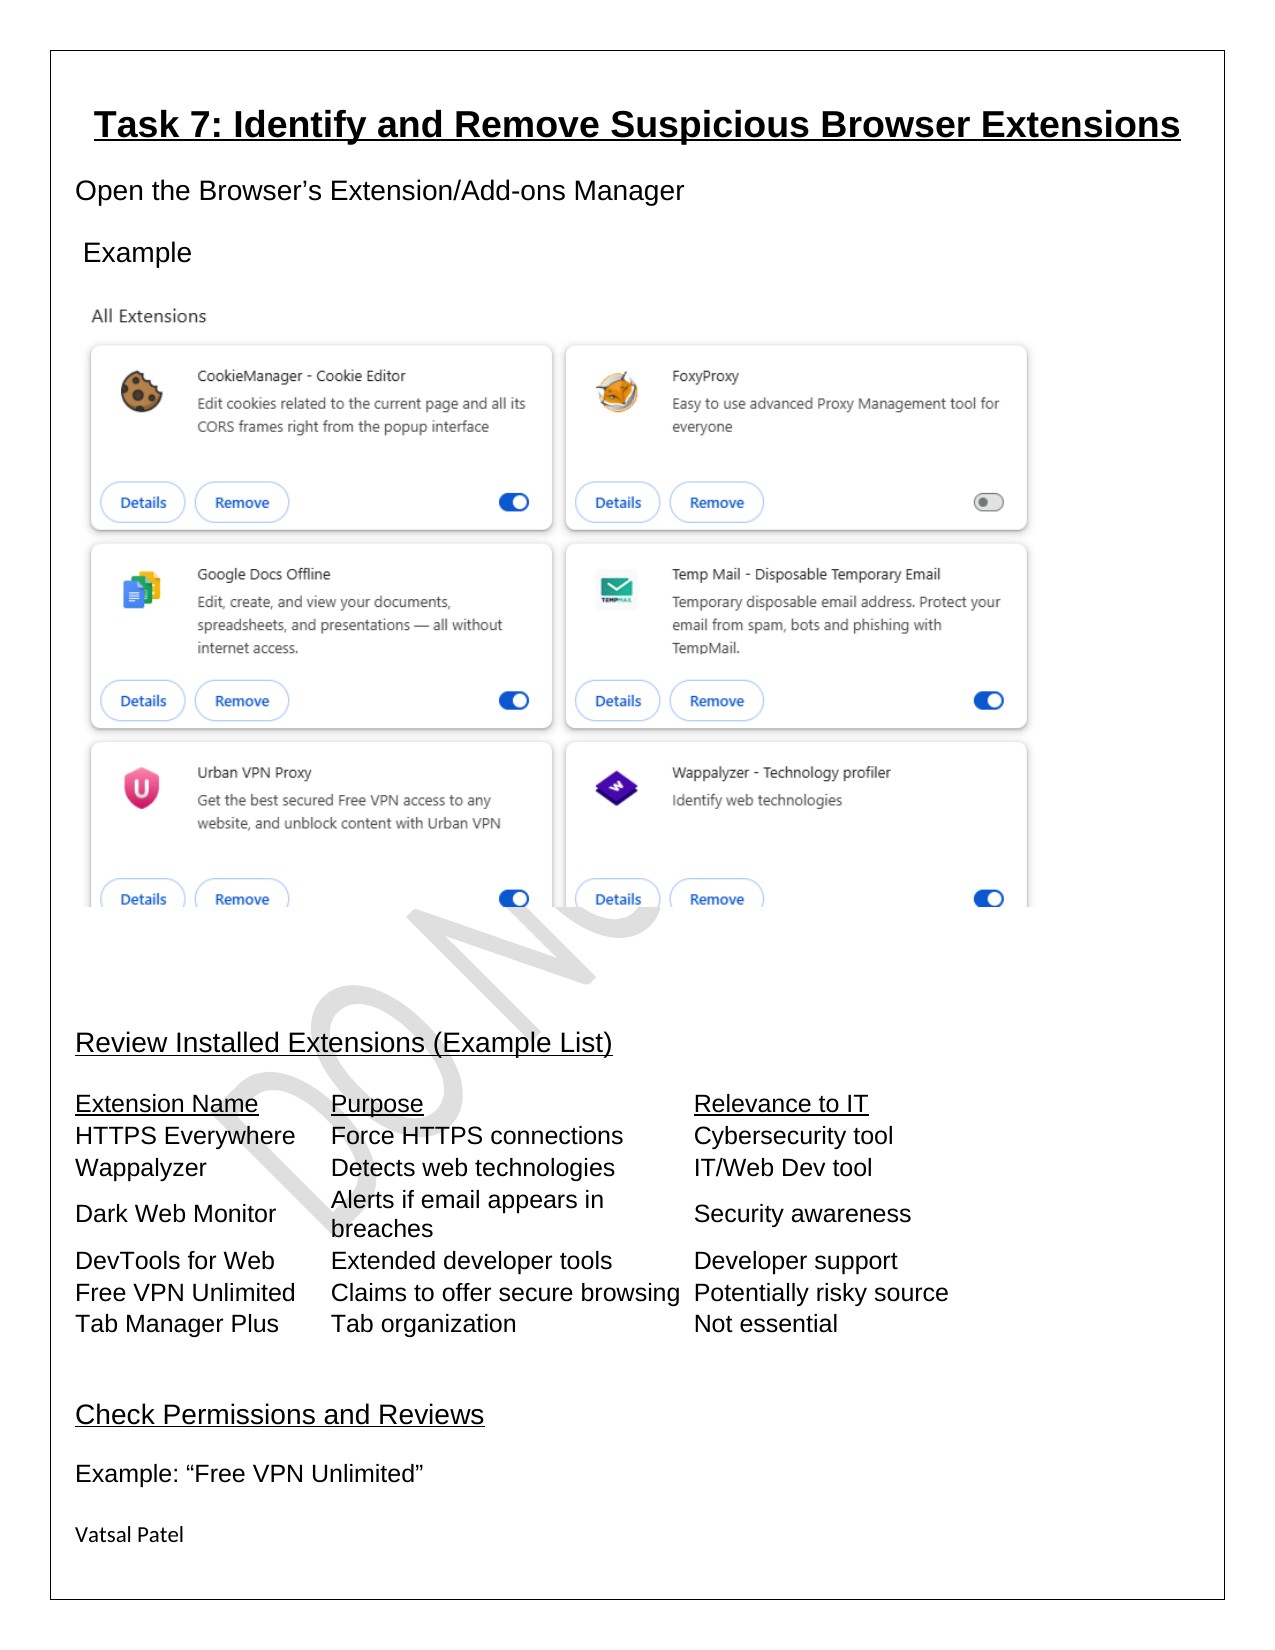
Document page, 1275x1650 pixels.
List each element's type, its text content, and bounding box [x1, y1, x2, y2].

table_header Relevance to IT [692, 1088, 956, 1120]
table_cell HTTPS Everywhere [74, 1120, 329, 1152]
table_cell Claims to offer secure browsing [329, 1276, 692, 1308]
table_cell IT/Web Dev tool [692, 1152, 956, 1183]
table_cell Detects web technologies [329, 1152, 692, 1183]
table_cell Wappalyzer [74, 1152, 329, 1183]
table_cell Developer support [692, 1244, 956, 1276]
table_cell Dark Web Monitor [74, 1184, 329, 1244]
table_cell Cybersecurity tool [692, 1120, 956, 1152]
text Task 7: Identify and Remove Suspicious Browser Extensions [75, 102, 1200, 145]
table_cell Potentially risky source [692, 1276, 956, 1308]
table_cell Free VPN Unlimited [74, 1276, 329, 1308]
table_header Purpose [329, 1088, 692, 1120]
text Example [75, 236, 1200, 268]
table_cell Not essential [692, 1308, 956, 1340]
table_cell Alerts if email appears in breaches [329, 1184, 692, 1244]
table_cell DevTools for Web [74, 1244, 329, 1276]
text Open the Browser’s Extension/Add-ons Manager [75, 174, 1200, 206]
table_cell Security awareness [692, 1184, 956, 1244]
table_cell Force HTTPS connections [329, 1120, 692, 1152]
picture [75, 297, 1050, 907]
table_cell Tab Manager Plus [74, 1308, 329, 1340]
text Check Permissions and Reviews [75, 1398, 1200, 1430]
text Review Installed Extensions (Example List) [75, 1026, 1200, 1059]
table_cell Extended developer tools [329, 1244, 692, 1276]
table_cell Tab organization [329, 1308, 692, 1340]
table_header Extension Name [74, 1088, 329, 1120]
text Example: “Free VPN Unlimited” [75, 1459, 1200, 1488]
